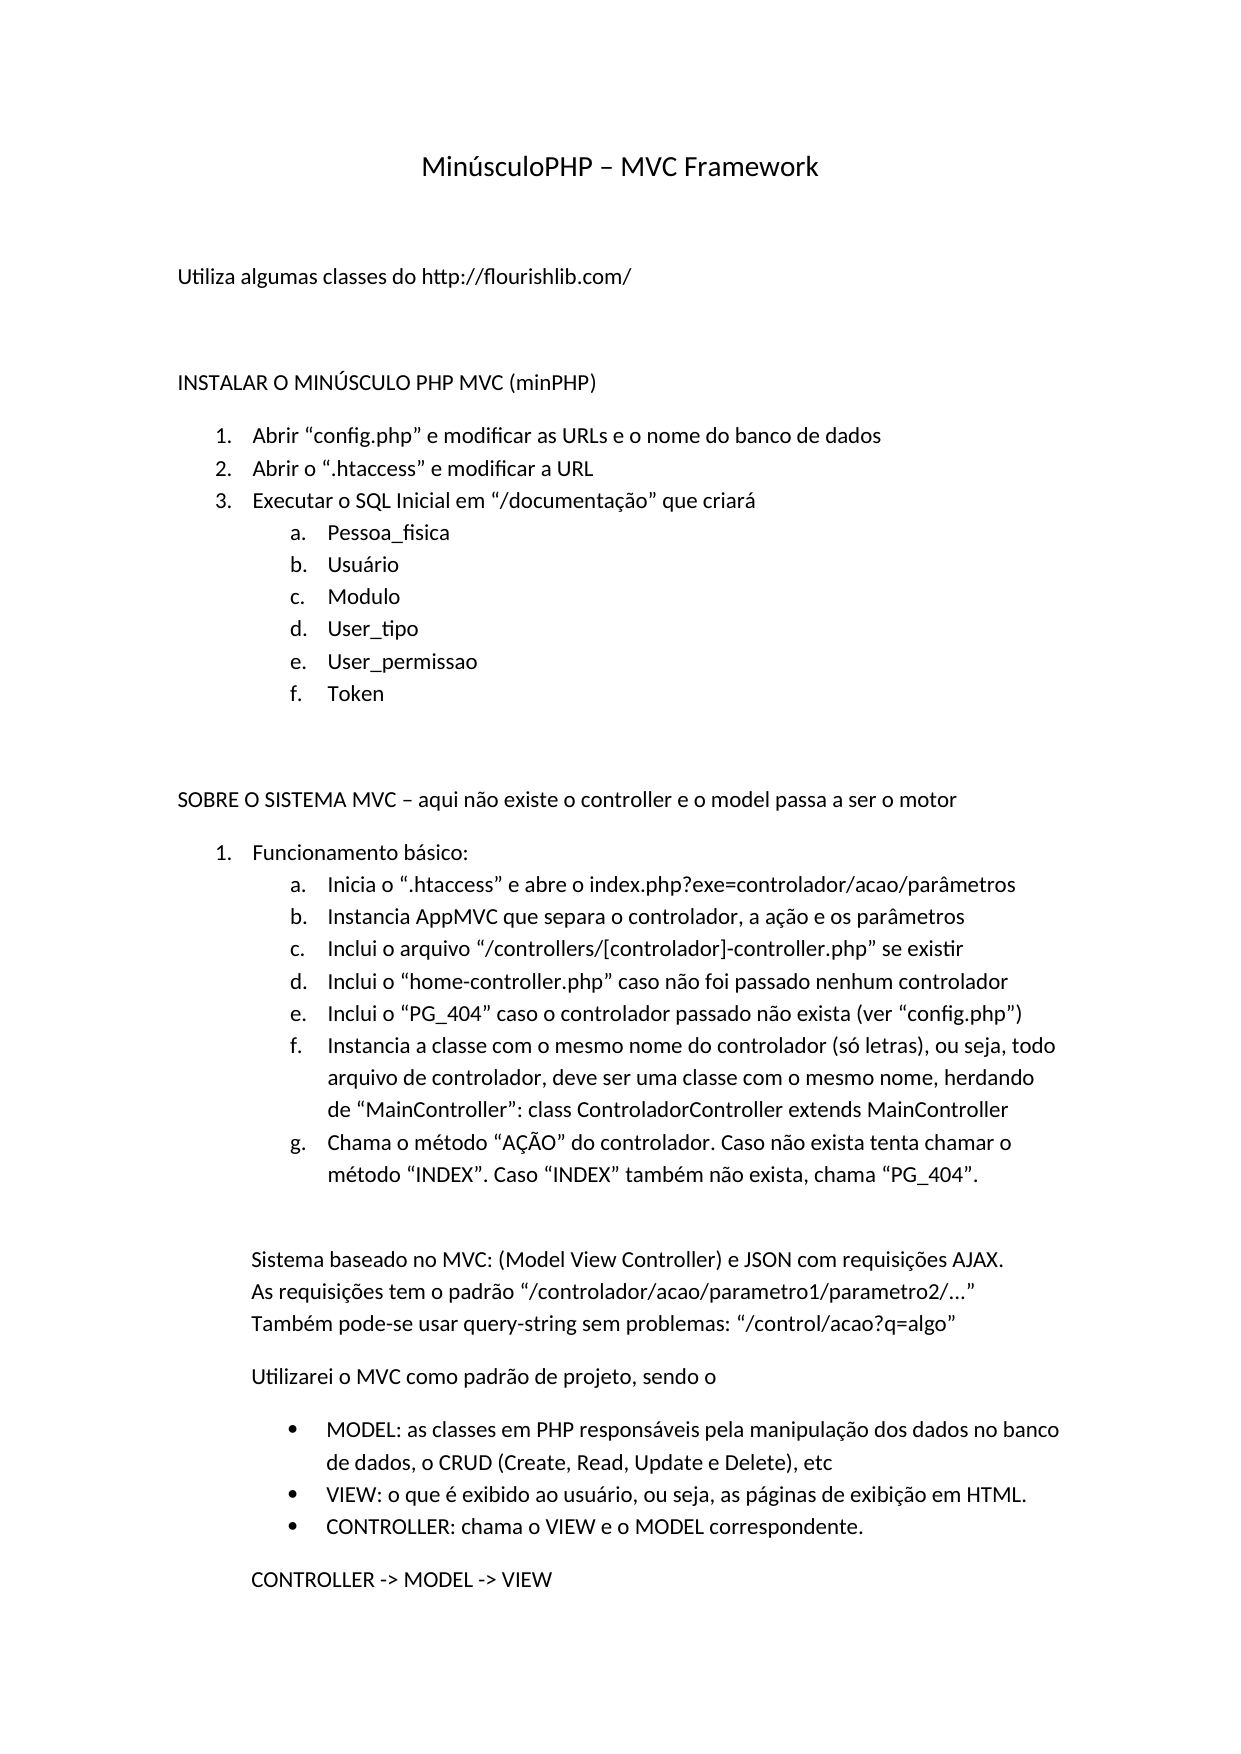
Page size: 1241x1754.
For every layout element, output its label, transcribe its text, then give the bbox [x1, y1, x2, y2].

list Inclui o arquivo “/controllers/[controlador]-controller.php” se existir [290, 934, 1063, 963]
list Modulo [290, 582, 1063, 610]
list User_tipo [290, 614, 1063, 643]
list Funcionamento básico: [215, 838, 1063, 866]
list VIEW: o que é exibido ao usuário, ou seja, as páginas de exibição em HTML. [288, 1480, 1063, 1508]
text Utiliza algumas classes do http://flourishlib.com/ [177, 262, 1063, 290]
list Executar o SQL Inicial em “/documentação” que criará [215, 486, 1063, 514]
list Usuário [290, 550, 1063, 578]
text CONTROLLER -> MODEL -> VIEW [251, 1565, 1063, 1593]
list Inclui o “PG_404” caso o controlador passado não exista (ver “config.php”) [290, 999, 1063, 1027]
list User_permissao [290, 647, 1063, 675]
list Token [290, 679, 1063, 707]
list Chama o método “AÇÃO” do controlador. Caso não exista tenta chamar o método “INDEX”. Caso “INDEX” também não exista, chama “PG_404”. [290, 1128, 1063, 1188]
list Abrir “config.php” e modificar as URLs e o nome do banco de dados [215, 421, 1063, 449]
list Pessoa_fisica [290, 518, 1063, 546]
text MinúsculoPHP – MVC Framework [177, 148, 1063, 183]
text SOBRE O SISTEMA MVC – aqui não existe o controller e o model passa a ser o motor [177, 785, 1063, 813]
list CONTROLLER: chama o VIEW e o MODEL correspondente. [288, 1512, 1063, 1540]
list Inclui o “home-controller.php” caso não foi passado nenhum controlador [290, 967, 1063, 995]
list Instancia a classe com o mesmo nome do controlador (só letras), ou seja, todo arquivo de controlador, deve ser uma classe com o mesmo nome, herdando de “MainController”: class ControladorController extends MainController [290, 1031, 1063, 1123]
list Abrir o “.htaccess” e modificar a URL [215, 454, 1063, 482]
text INSTALAR O MINÚSCULO PHP MVC (minPHP) [177, 368, 1063, 396]
list Instancia AppMVC que separa o controlador, a ação e os parâmetros [290, 902, 1063, 930]
list MODEL: as classes em PHP responsáveis pela manipulação dos dados no banco de dados, o CRUD (Create, Read, Update e Delete), etc [288, 1416, 1063, 1476]
list Inicia o “.htaccess” e abre o index.php?exe=controlador/acao/parâmetros [290, 870, 1063, 898]
text Utilizarei o MVC como padrão de projeto, sendo o [251, 1362, 1063, 1391]
text Sistema baseado no MVC: (Model View Controller) e JSON com requisições AJAX. As requisições tem o padrão “/controlador/acao/parametro1/parametro2/...” Também pode-se usar query-string sem problemas: “/control/acao?q=algo” [251, 1245, 1063, 1337]
